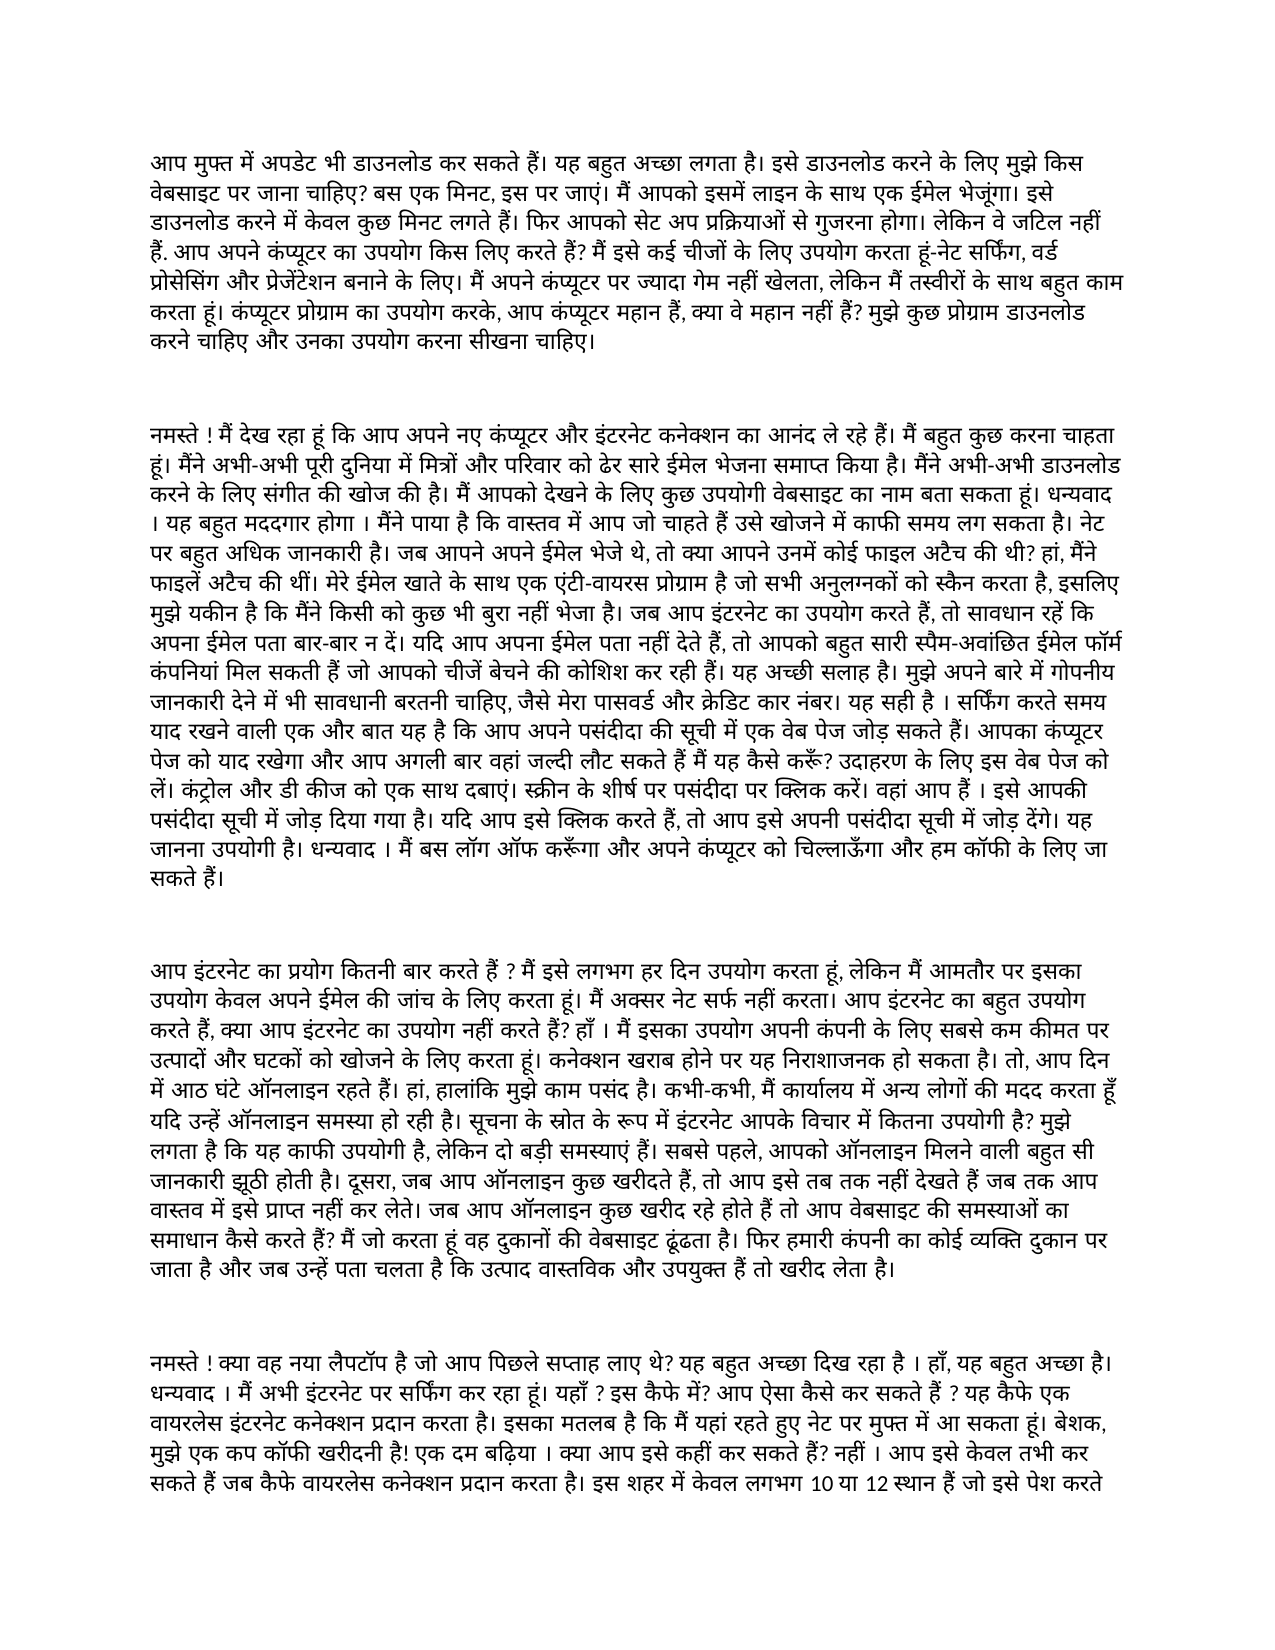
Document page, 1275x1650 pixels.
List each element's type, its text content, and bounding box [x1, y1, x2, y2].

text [150, 150, 1125, 355]
text आप इंटरनेट का प्रयोग कितनी बार करते हैं ? मैं इसे लगभग हर दिन उपयोग करता हूं, लेकिन मैं आमतौर पर इसका उपयोग केवल अपने ईमेल की जांच के लिए करता हूं। मैं अक्सर नेट सर्फ नहीं करता। आप इंटरनेट का बहुत उपयोग करते हैं, क्या आप इंटरनेट का उपयोग नहीं करते हैं? हाँ । मैं इसका उपयोग अपनी कंपनी के लिए सबसे कम कीमत पर उत्पादों और घटकों को खोजने के लिए करता हूं। कनेक्शन खराब होने पर यह निराशाजनक हो सकता है। तो, आप दिन में आठ घंटे ऑनलाइन रहते हैं। हां, हालांकि मुझे काम पसंद है। कभी-कभी, मैं कार्यालय में अन्य लोगों की मदद करता हूँ यदि उन्हें ऑनलाइन समस्या हो रही है। सूचना के स्रोत के रूप में इंटरनेट आपके विचार में कितना उपयोगी है? मुझे लगता है कि यह काफी उपयोगी है, लेकिन दो बड़ी समस्याएं हैं। सबसे पहले, आपको ऑनलाइन मिलने वाली बहुत सी जानकारी झूठी होती है। दूसरा, जब आप ऑनलाइन कुछ खरीदते हैं, तो आप इसे तब तक नहीं देखते हैं जब तक आप वास्तव में इसे प्राप्त नहीं कर लेते। जब आप ऑनलाइन कुछ खरीद रहे होते हैं तो आप वेबसाइट की समस्याओं का समाधान कैसे करते हैं? मैं जो करता हूं वह दुकानों की वेबसाइट ढूंढता है। फिर हमारी कंपनी का कोई व्यक्ति दुकान पर जाता है और जब उन्हें पता चलता है कि उत्पाद वास्तविक और उपयुक्त हैं तो खरीद लेता है। [150, 957, 1125, 1283]
text नमस्ते ! मैं देख रहा हूं कि आप अपने नए कंप्यूटर और इंटरनेट कनेक्शन का आनंद ले रहे हैं। मैं बहुत कुछ करना चाहता हूं। मैंने अभी-अभी पूरी दुनिया में मित्रों और परिवार को ढेर सारे ईमेल भेजना समाप्त किया है। मैंने अभी-अभी डाउनलोड करने के लिए संगीत की खोज की है। मैं आपको देखने के लिए कुछ उपयोगी वेबसाइट का नाम बता सकता हूं। धन्यवाद । यह बहुत मददगार होगा । मैंने पाया है कि वास्तव में आप जो चाहते हैं उसे खोजने में काफी समय लग सकता है। नेट पर बहुत अधिक जानकारी है। जब आपने अपने ईमेल भेजे थे, तो क्या आपने उनमें कोई फाइल अटैच की थी? हां, मैंने फाइलें अटैच की थीं। मेरे ईमेल खाते के साथ एक एंटी-वायरस प्रोग्राम है जो सभी अनुलग्नकों को स्कैन करता है, इसलिए मुझे यकीन है कि मैंने किसी को कुछ भी बुरा नहीं भेजा है। जब आप इंटरनेट का उपयोग करते हैं, तो सावधान रहें कि अपना ईमेल पता बार-बार न दें। यदि आप अपना ईमेल पता नहीं देते हैं, तो आपको बहुत सारी स्पैम-अवांछित ईमेल फॉर्म कंपनियां मिल सकती हैं जो आपको चीजें बेचने की कोशिश कर रही हैं। यह अच्छी सलाह है। मुझे अपने बारे में गोपनीय जानकारी देने में भी सावधानी बरतनी चाहिए, जैसे मेरा पासवर्ड और क्रेडिट कार नंबर। यह सही है । सर्फिंग करते समय याद रखने वाली एक और बात यह है कि आप अपने पसंदीदा की सूची में एक वेब पेज जोड़ सकते हैं। आपका कंप्यूटर पेज को याद रखेगा और आप अगली बार वहां जल्दी लौट सकते हैं मैं यह कैसे करूँ? उदाहरण के लिए इस वेब पेज को लें। कंट्रोल और डी कीज को एक साथ दबाएं। स्क्रीन के शीर्ष पर पसंदीदा पर क्लिक करें। वहां आप हैं । इसे आपकी पसंदीदा सूची में जोड़ दिया गया है। यदि आप इसे क्लिक करते हैं, तो आप इसे अपनी पसंदीदा सूची में जोड़ देंगे। यह जानना उपयोगी है। धन्यवाद । मैं बस लॉग ऑफ करूँगा और अपने कंप्यूटर को चिल्लाऊँगा और हम कॉफी के लिए जा सकते हैं। [150, 421, 1125, 892]
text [150, 1349, 1125, 1497]
